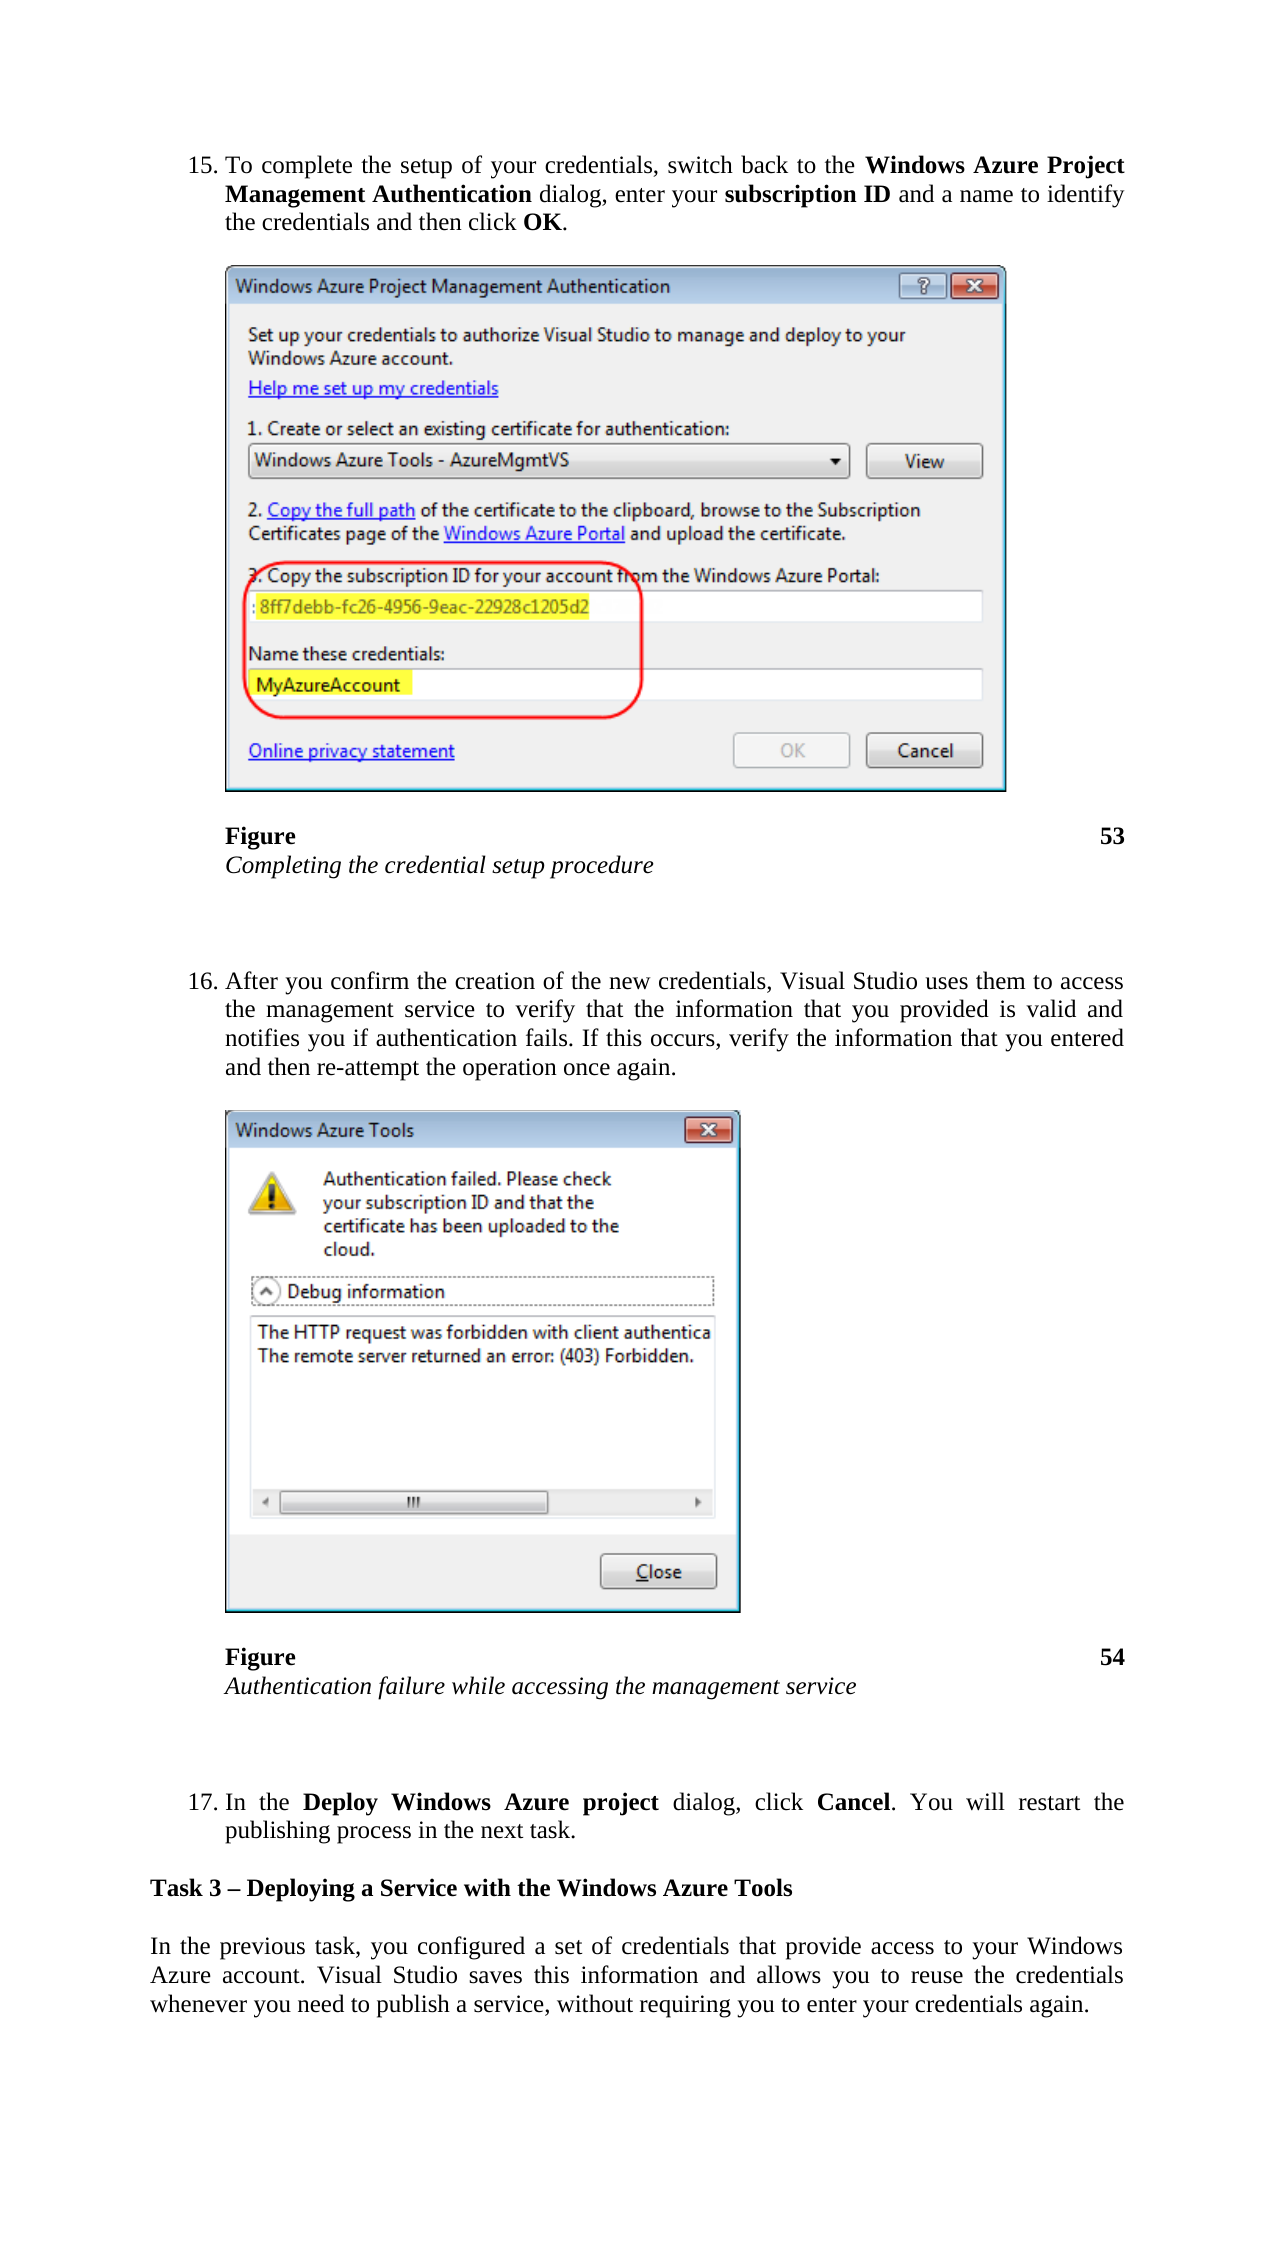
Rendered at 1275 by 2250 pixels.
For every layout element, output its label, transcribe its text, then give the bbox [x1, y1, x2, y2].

text In the previous task, you configured a set of credentials that provide access to your Windows Azure account. Visual Studio saves this information and allows you to reuse the credentials whenever you need to publish a service, without requiring you to enter your credentials again. [150, 1931, 1125, 2018]
list To complete the setup of your credentials, switch back to the Windows Azure Project Management Authentication dialog, enter your subscription ID and a name to identify the credentials and then click OK. [187, 150, 1125, 236]
list In the Deploy Windows Azure project dialog, click Cancel. You will restart the publishing process in the next task. [187, 1787, 1125, 1844]
text Figure 53 Completing the credential setup procedure [225, 821, 1125, 879]
text Task 3 – Deploying a Service with the Windows Azure Tools [150, 1873, 1125, 1902]
picture [225, 1110, 741, 1613]
text Figure 54 Authentication failure while accessing the management service [225, 1642, 1125, 1700]
picture [225, 265, 1007, 792]
list After you confirm the creation of the new credentials, Visual Studio uses them to access the management service to verify that the information that you provided is valid and notifies you if authentication fails. If this occurs, verify the information that you entered and then re-attempt the operation once again. [187, 966, 1125, 1081]
